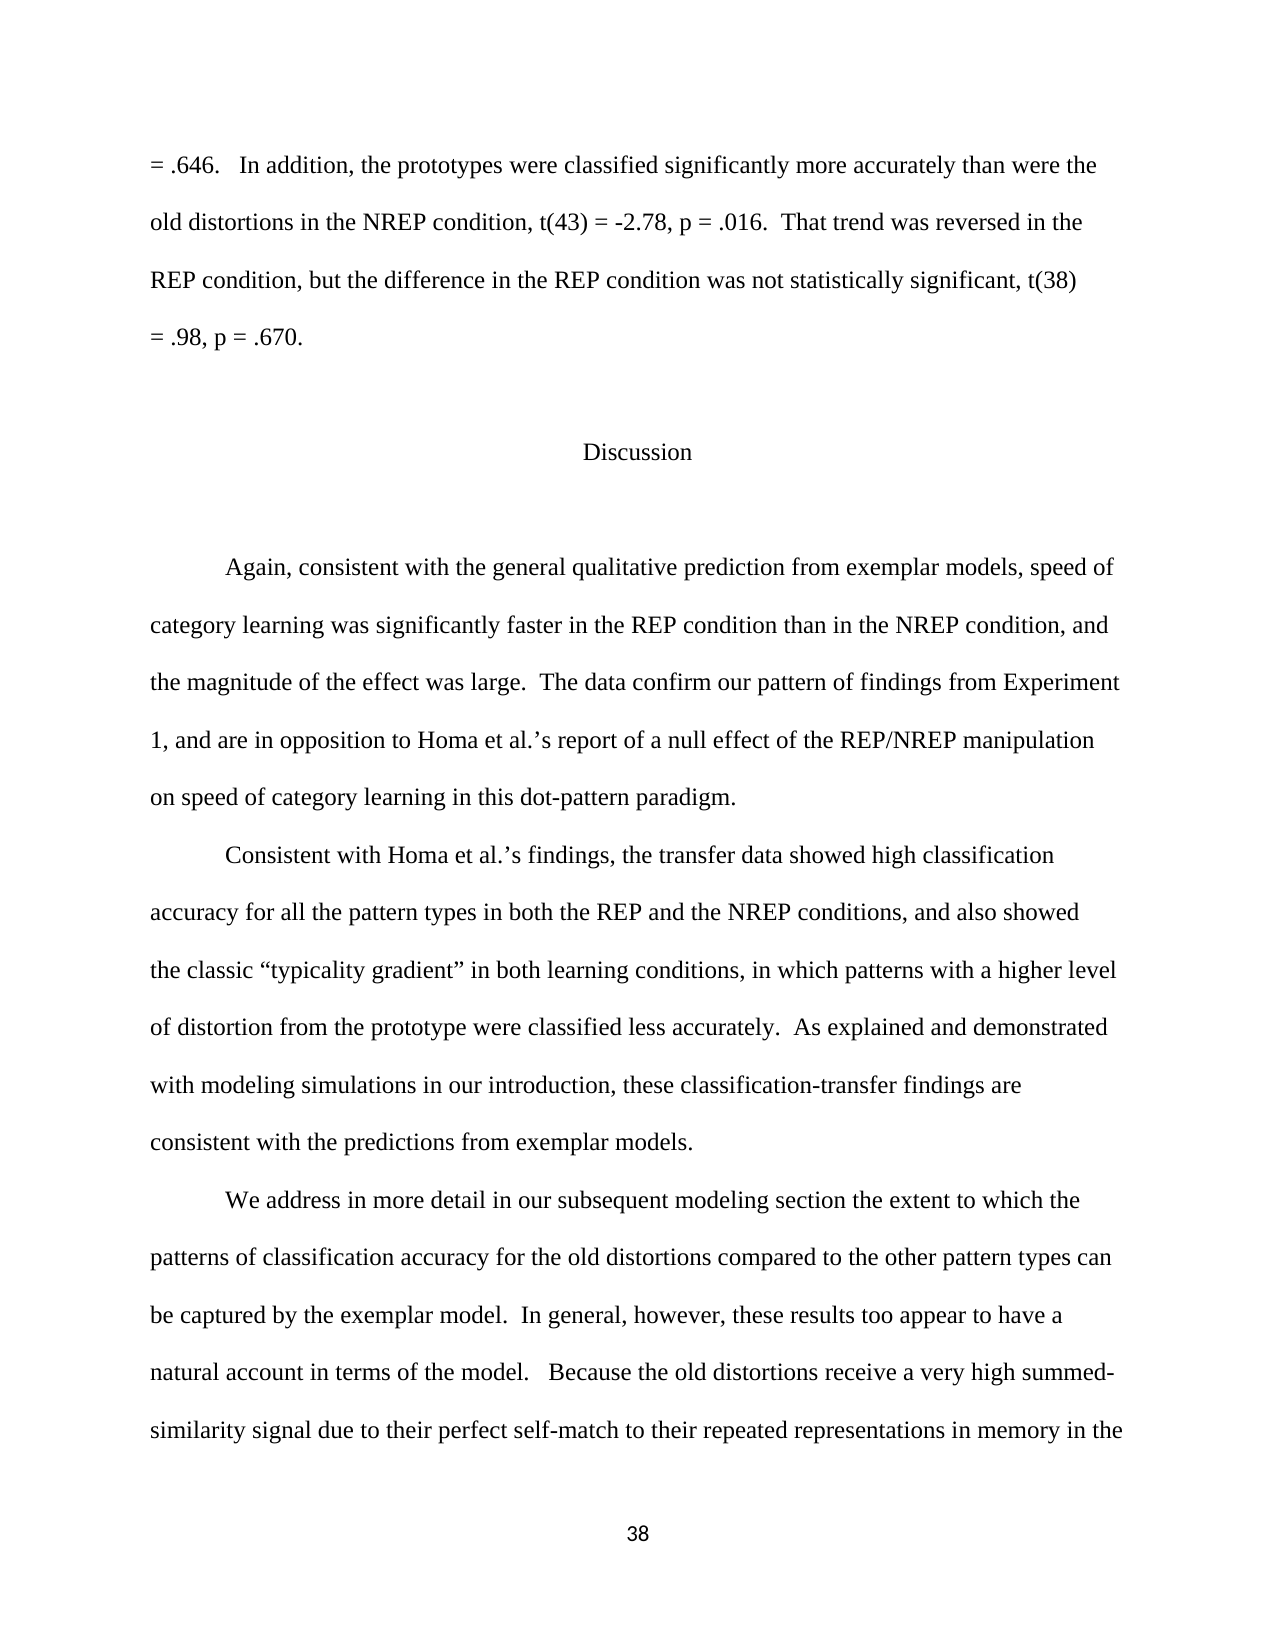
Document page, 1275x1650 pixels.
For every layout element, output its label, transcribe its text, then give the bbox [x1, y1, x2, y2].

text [150, 150, 1125, 351]
text Consistent with Homa et al.’s findings, the transfer data showed high classification accuracy for all the pattern types in both the REP and the NREP conditions, and also showed the classic “typicality gradient” in both learning conditions, in which patterns with a higher level of distortion from the prototype were classified less accurately. As explained and demonstrated with modeling simulations in our introduction, these classification-transfer findings are consistent with the predictions from exemplar models. [150, 840, 1125, 1156]
text Discussion [150, 437, 1125, 466]
text Again, consistent with the general qualitative prediction from exemplar models, speed of category learning was significantly faster in the REP condition than in the NREP condition, and the magnitude of the effect was large. The data confirm our pattern of findings from Experiment 1, and are in opposition to Homa et al.’s report of a null effect of the REP/NREP manipulation on speed of category learning in this dot-pattern paradigm. [150, 552, 1125, 811]
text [150, 1185, 1125, 1444]
